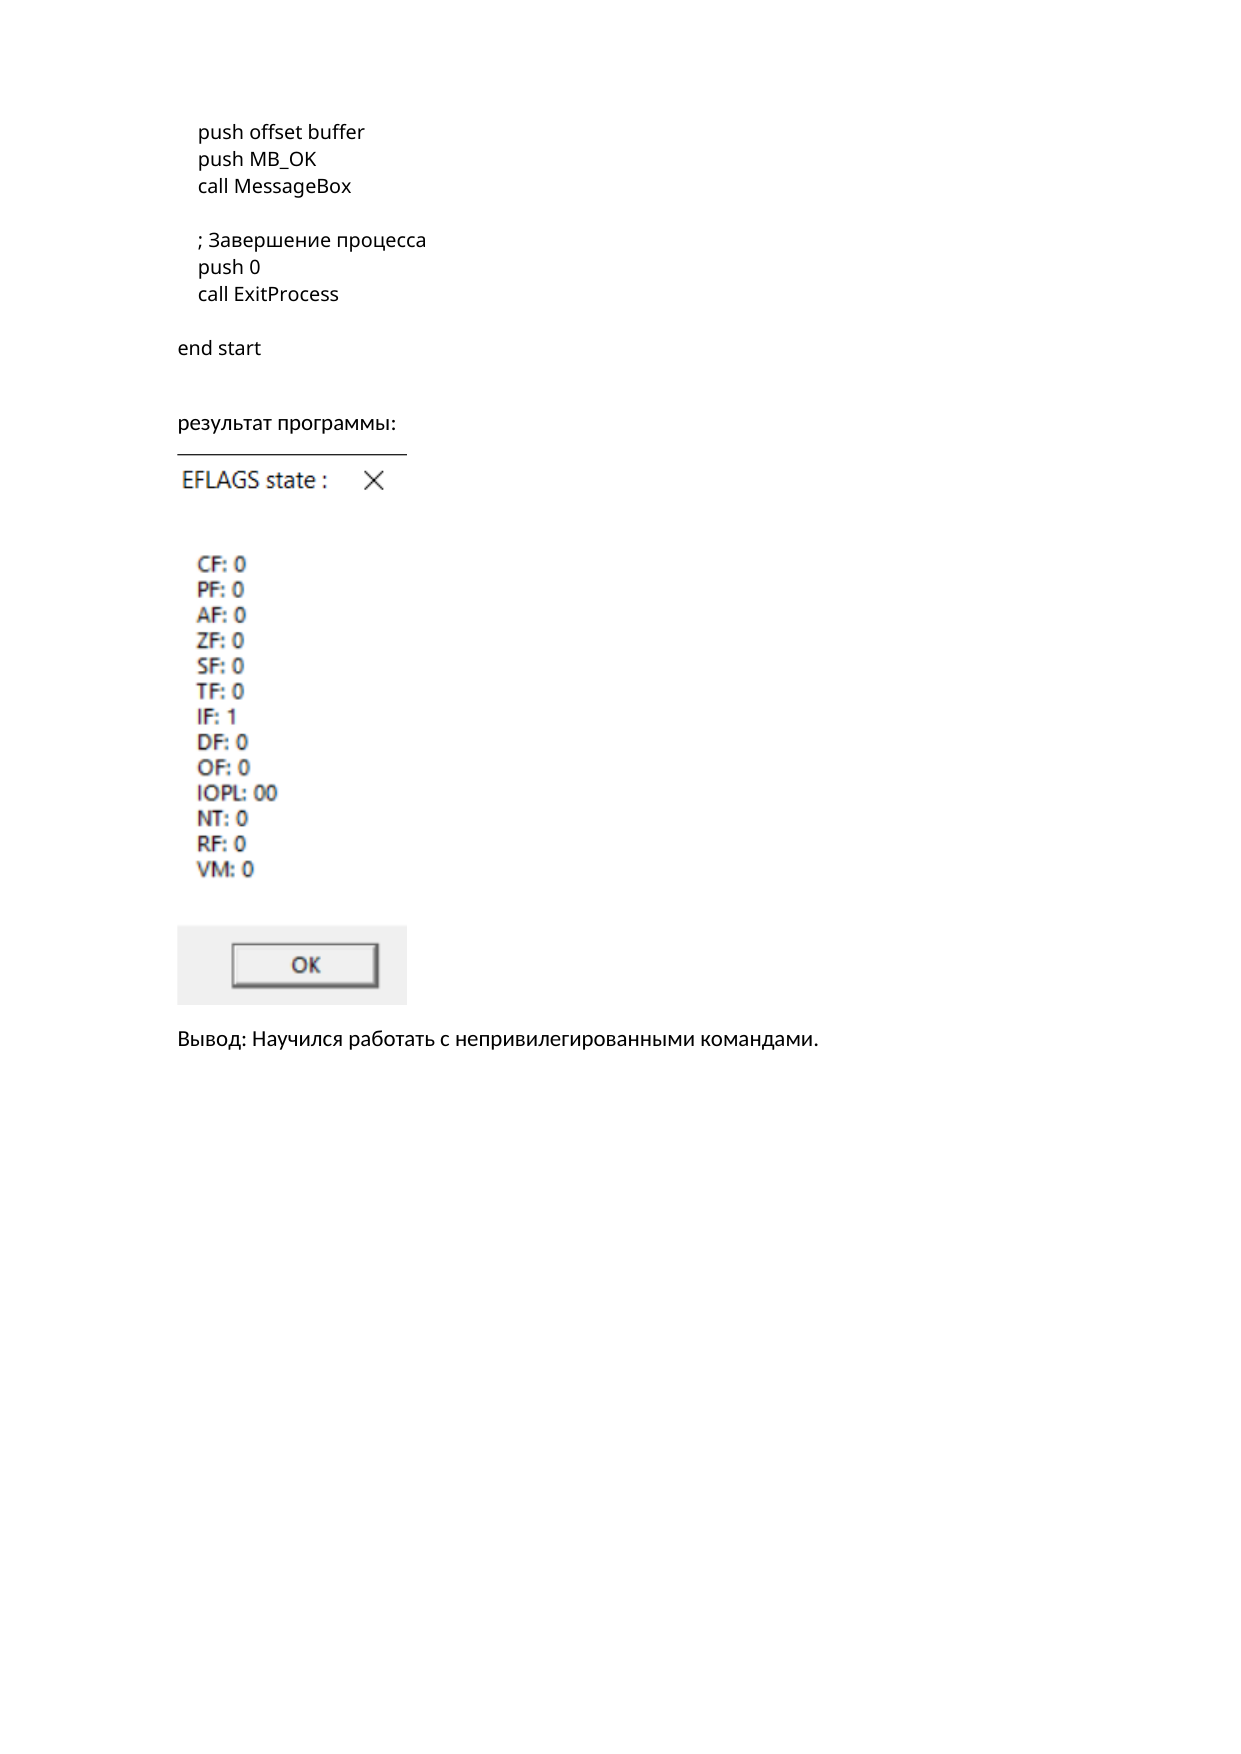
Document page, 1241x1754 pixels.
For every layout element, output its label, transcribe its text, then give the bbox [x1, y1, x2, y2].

text результат программы: [177, 408, 1152, 436]
text push 0 [177, 253, 1152, 280]
text Вывод: Научился работать с непривилегированными командами. [177, 1024, 1152, 1052]
text push MB_OK [177, 145, 1152, 172]
text push offset buffer [177, 118, 1152, 145]
text call ExitProcess [177, 280, 1152, 307]
text call MessageBox [177, 172, 1152, 199]
picture [177, 454, 407, 1005]
text ; Завершение процесса [177, 226, 1152, 253]
text end start [177, 334, 1152, 361]
